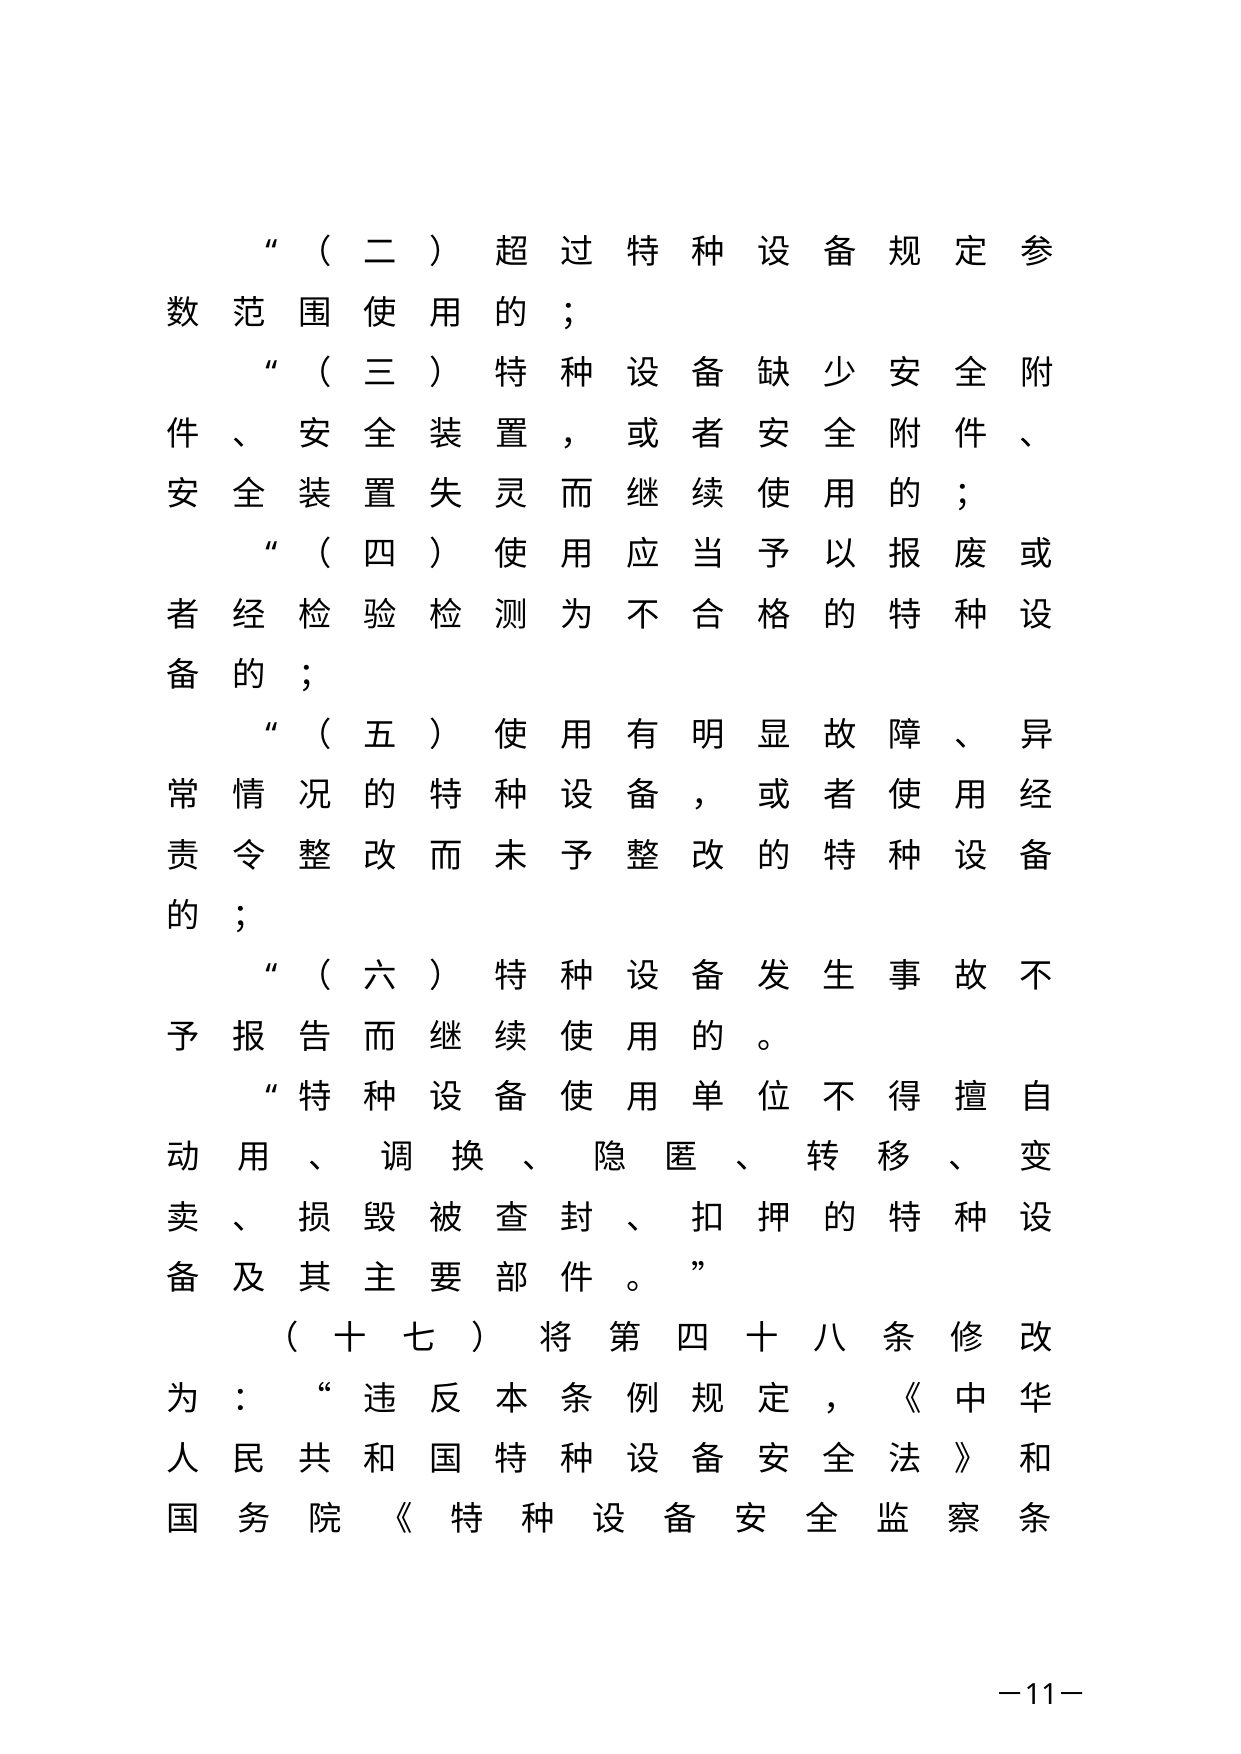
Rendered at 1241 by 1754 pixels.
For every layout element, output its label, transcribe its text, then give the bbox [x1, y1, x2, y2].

text “（三）特种设备缺少安全附件、安全装置，或者安全附件、安全装置失灵而继续使用的； [167, 340, 1085, 521]
text “（四）使用应当予以报废或者经检验检测为不合格的特种设备的； [167, 521, 1085, 702]
text “（二）超过特种设备规定参数范围使用的； [167, 219, 1085, 340]
text “特种设备使用单位不得擅自动用、调换、隐匿、转移、变卖、损毁被查封、扣押的特种设备及其主要部件。” [167, 1064, 1085, 1305]
text “（六）特种设备发生事故不予报告而继续使用的。 [167, 943, 1085, 1064]
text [167, 1305, 1085, 1546]
text “（五）使用有明显故障、异常情况的特种设备，或者使用经责令整改而未予整改的特种设备的； [167, 702, 1085, 943]
